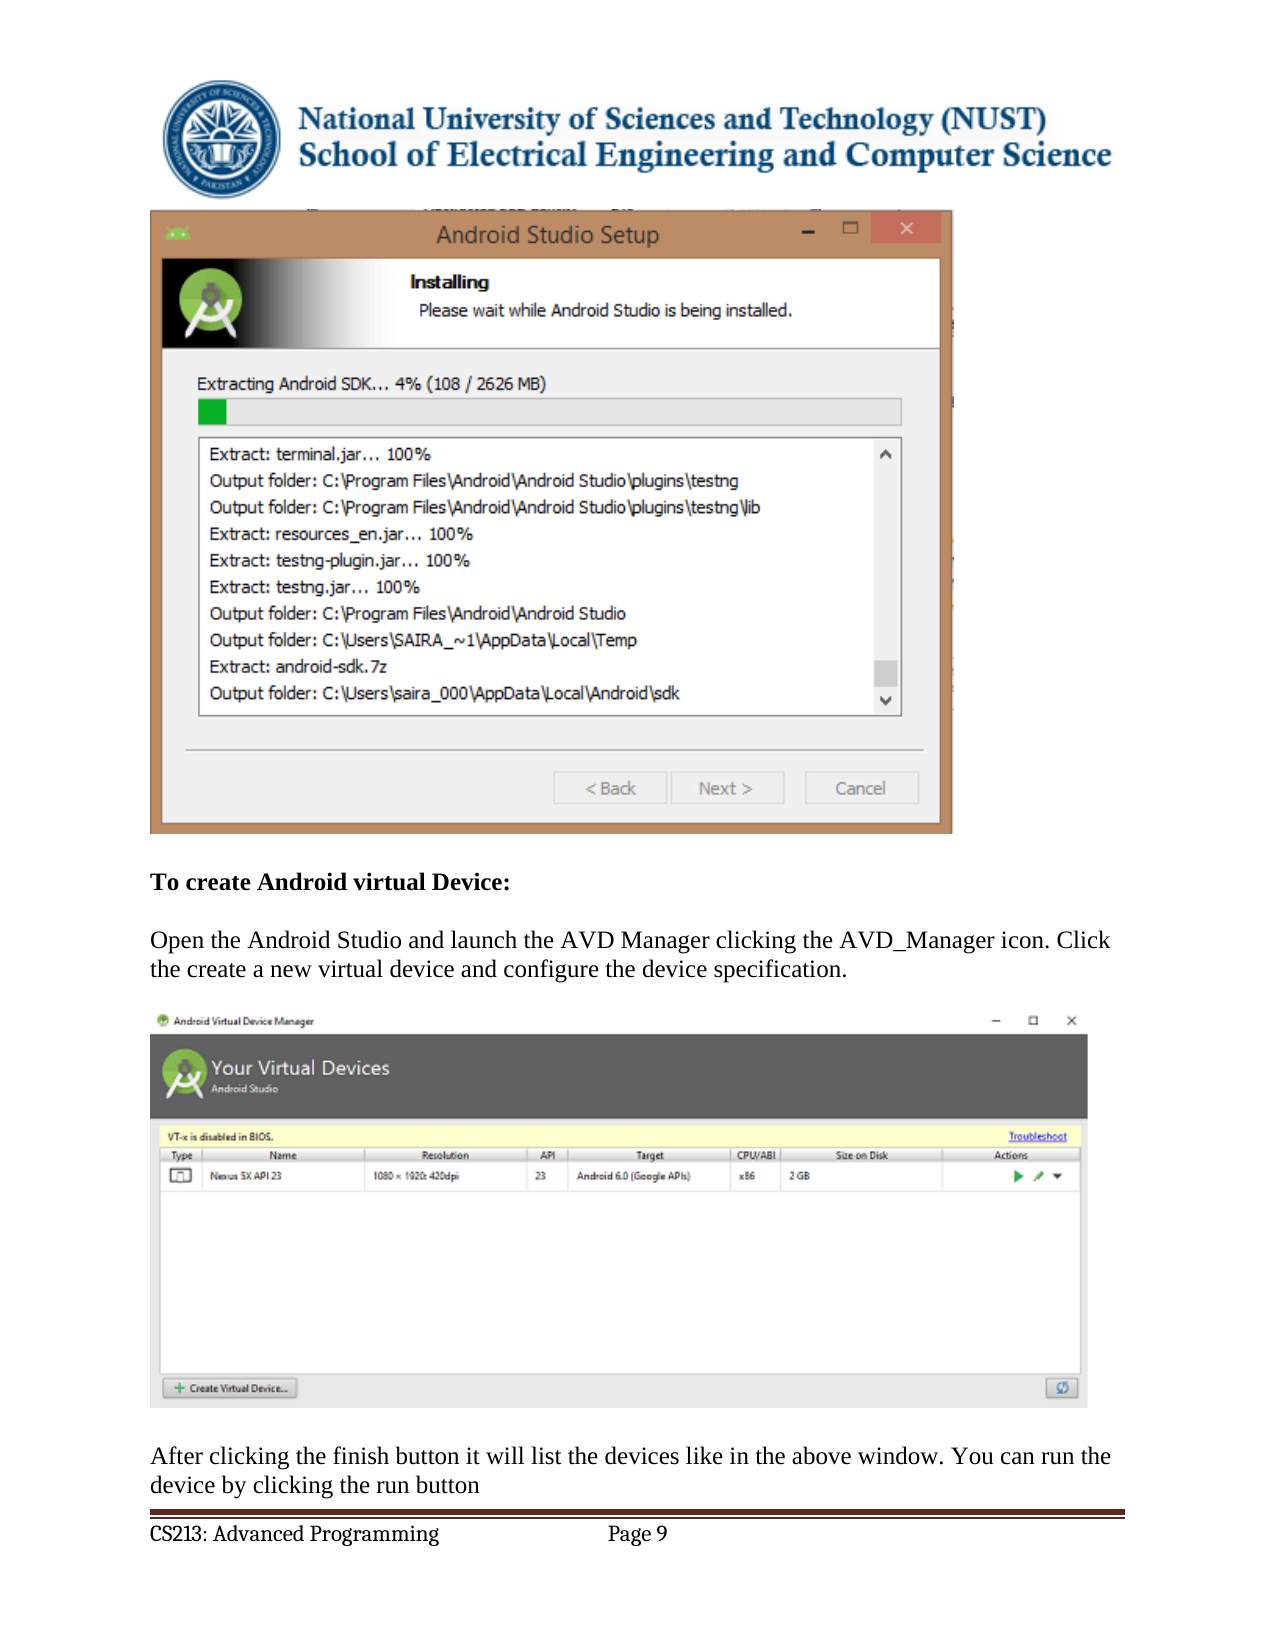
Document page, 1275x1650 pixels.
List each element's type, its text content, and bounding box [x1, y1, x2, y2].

text Open the Android Studio and launch the AVD Manager clicking the AVD_Manager icon. Click the create a new virtual device and configure the device specification. [150, 925, 1125, 983]
text To create Android virtual Device: [150, 867, 1125, 896]
text After clicking the finish button it will list the devices like in the above window. You can run the device by clicking the run button [150, 1441, 1125, 1499]
picture [150, 1011, 1088, 1408]
picture [150, 75, 1125, 834]
